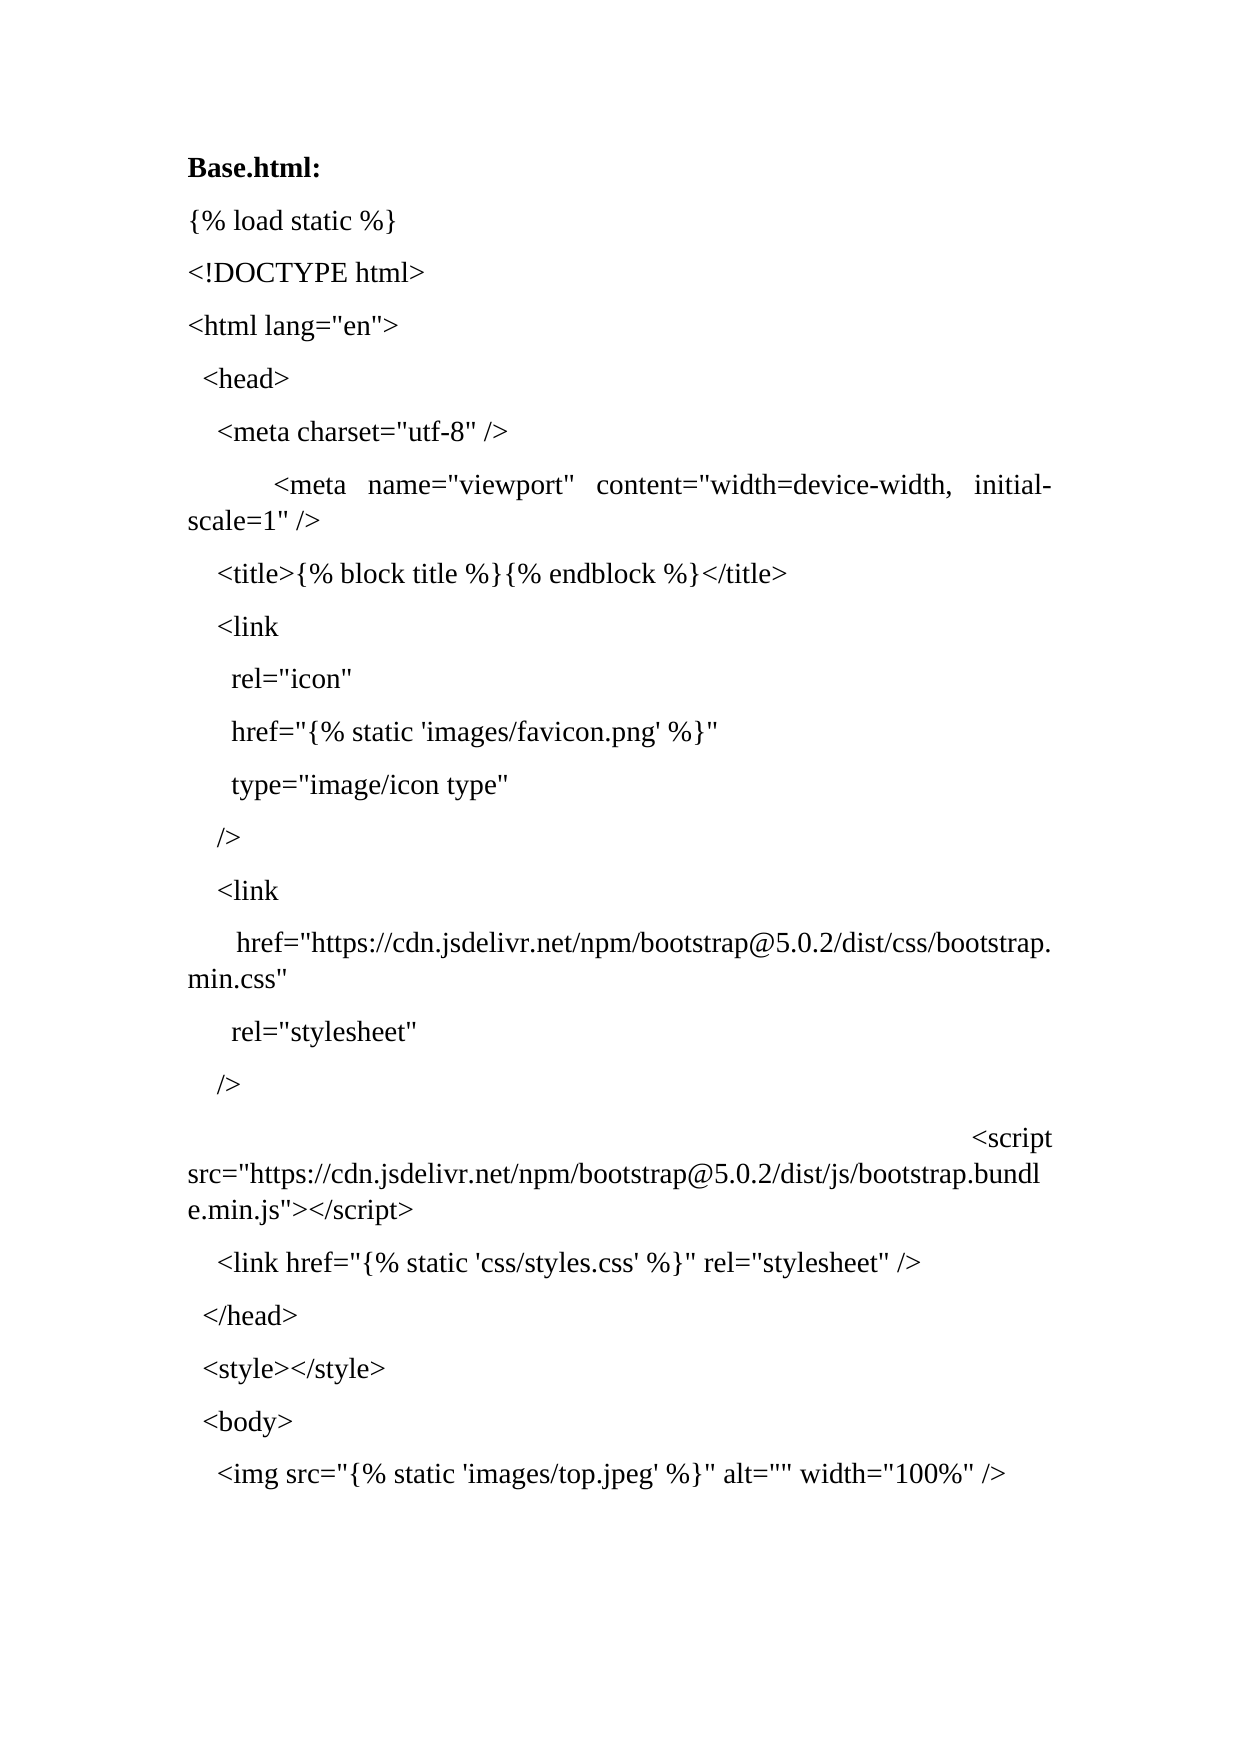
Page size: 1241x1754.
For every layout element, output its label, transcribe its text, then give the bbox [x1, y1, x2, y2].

text <link href="{% static 'css/styles.css' %}" rel="stylesheet" /> [187, 1245, 1053, 1279]
text /> [187, 1067, 1053, 1101]
text <meta name="viewport" content="width=device-width, initial-scale=1" /> [187, 467, 1053, 537]
text Base.html: [187, 150, 1053, 183]
text rel="stylesheet" [187, 1014, 1053, 1048]
text <meta charset="utf-8" /> [187, 414, 1053, 448]
text href="https://cdn.jsdelivr.net/npm/bootstrap@5.0.2/dist/css/bootstrap.min.css" [187, 926, 1053, 995]
text rel="icon" [187, 661, 1053, 695]
text <link [187, 873, 1053, 906]
text href="{% static 'images/favicon.png' %}" [187, 714, 1053, 748]
text <body> [187, 1404, 1053, 1437]
text <head> [187, 361, 1053, 395]
text </head> [187, 1298, 1053, 1332]
text <title>{% block title %}{% endblock %}</title> [187, 556, 1053, 589]
text <style></style> [187, 1351, 1053, 1384]
text <img src="{% static 'images/top.jpeg' %}" alt="" width="100%" /> [187, 1456, 1053, 1490]
text <html lang="en"> [187, 308, 1053, 342]
text {% load static %} [187, 203, 1053, 236]
text /> [187, 820, 1053, 853]
text <script src="https://cdn.jsdelivr.net/npm/bootstrap@5.0.2/dist/js/bootstrap.bundle.min.js"></script> [187, 1120, 1053, 1226]
text <!DOCTYPE html> [187, 256, 1053, 289]
text <link [187, 609, 1053, 642]
text type="image/icon type" [187, 767, 1053, 801]
